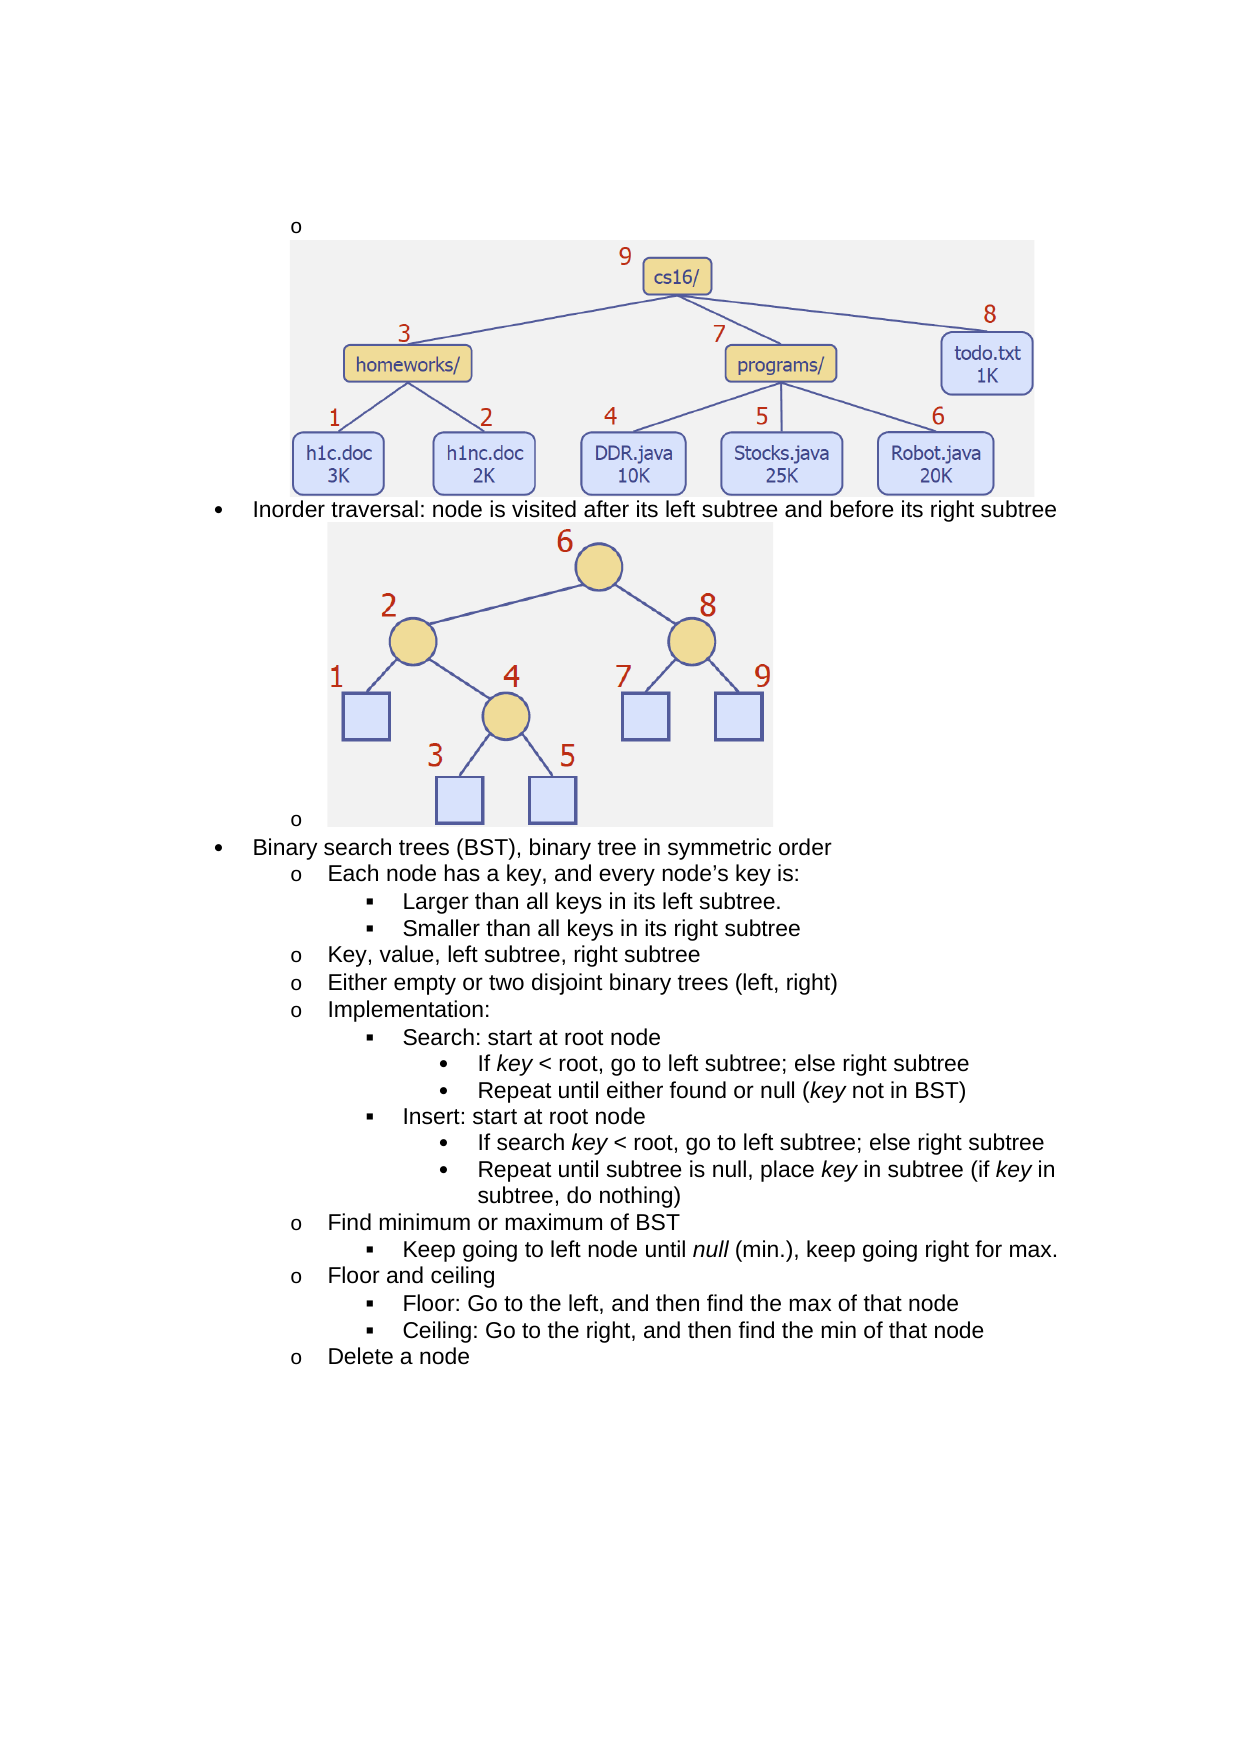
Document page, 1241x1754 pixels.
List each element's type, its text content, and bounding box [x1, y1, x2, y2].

list Ceiling: Go to the right, and then find the min of that node [365, 1317, 1063, 1343]
list Repeat until subtree is null, place key in subtree (if key in subtree, do nothing) [440, 1156, 1063, 1208]
picture [327, 522, 774, 827]
picture [289, 240, 1035, 497]
list Insert: start at root node [365, 1103, 1063, 1129]
list If search key < root, go to left subtree; else right subtree [440, 1129, 1063, 1156]
list Search: start at root node [365, 1024, 1063, 1050]
list Smaller than all keys in its right subtree [365, 914, 1063, 941]
list Larger than all keys in its left subtree. [365, 888, 1063, 914]
list Each node has a key, and every node’s key is: [290, 860, 1063, 888]
list If key < root, go to left subtree; else right subtree [440, 1050, 1063, 1077]
list Floor: Go to the left, and then find the max of that node [365, 1290, 1063, 1317]
list Keep going to left node until null (min.), keep going right for max. [365, 1236, 1063, 1262]
list Either empty or two disjoint binary trees (left, right) [290, 968, 1063, 996]
list Key, value, left subtree, right subtree [290, 941, 1063, 968]
list Implementation: [290, 996, 1063, 1024]
list Delete a node [290, 1343, 1063, 1371]
list Repeat until either found or null (key not in BST) [440, 1077, 1063, 1103]
list Inorder traversal: node is visited after its left subtree and before its right subtree [215, 496, 1063, 523]
list Floor and ceiling [290, 1262, 1063, 1290]
list Binary search trees (BST), binary tree in symmetric order [215, 834, 1063, 860]
list Find minimum or maximum of BST [290, 1208, 1063, 1236]
